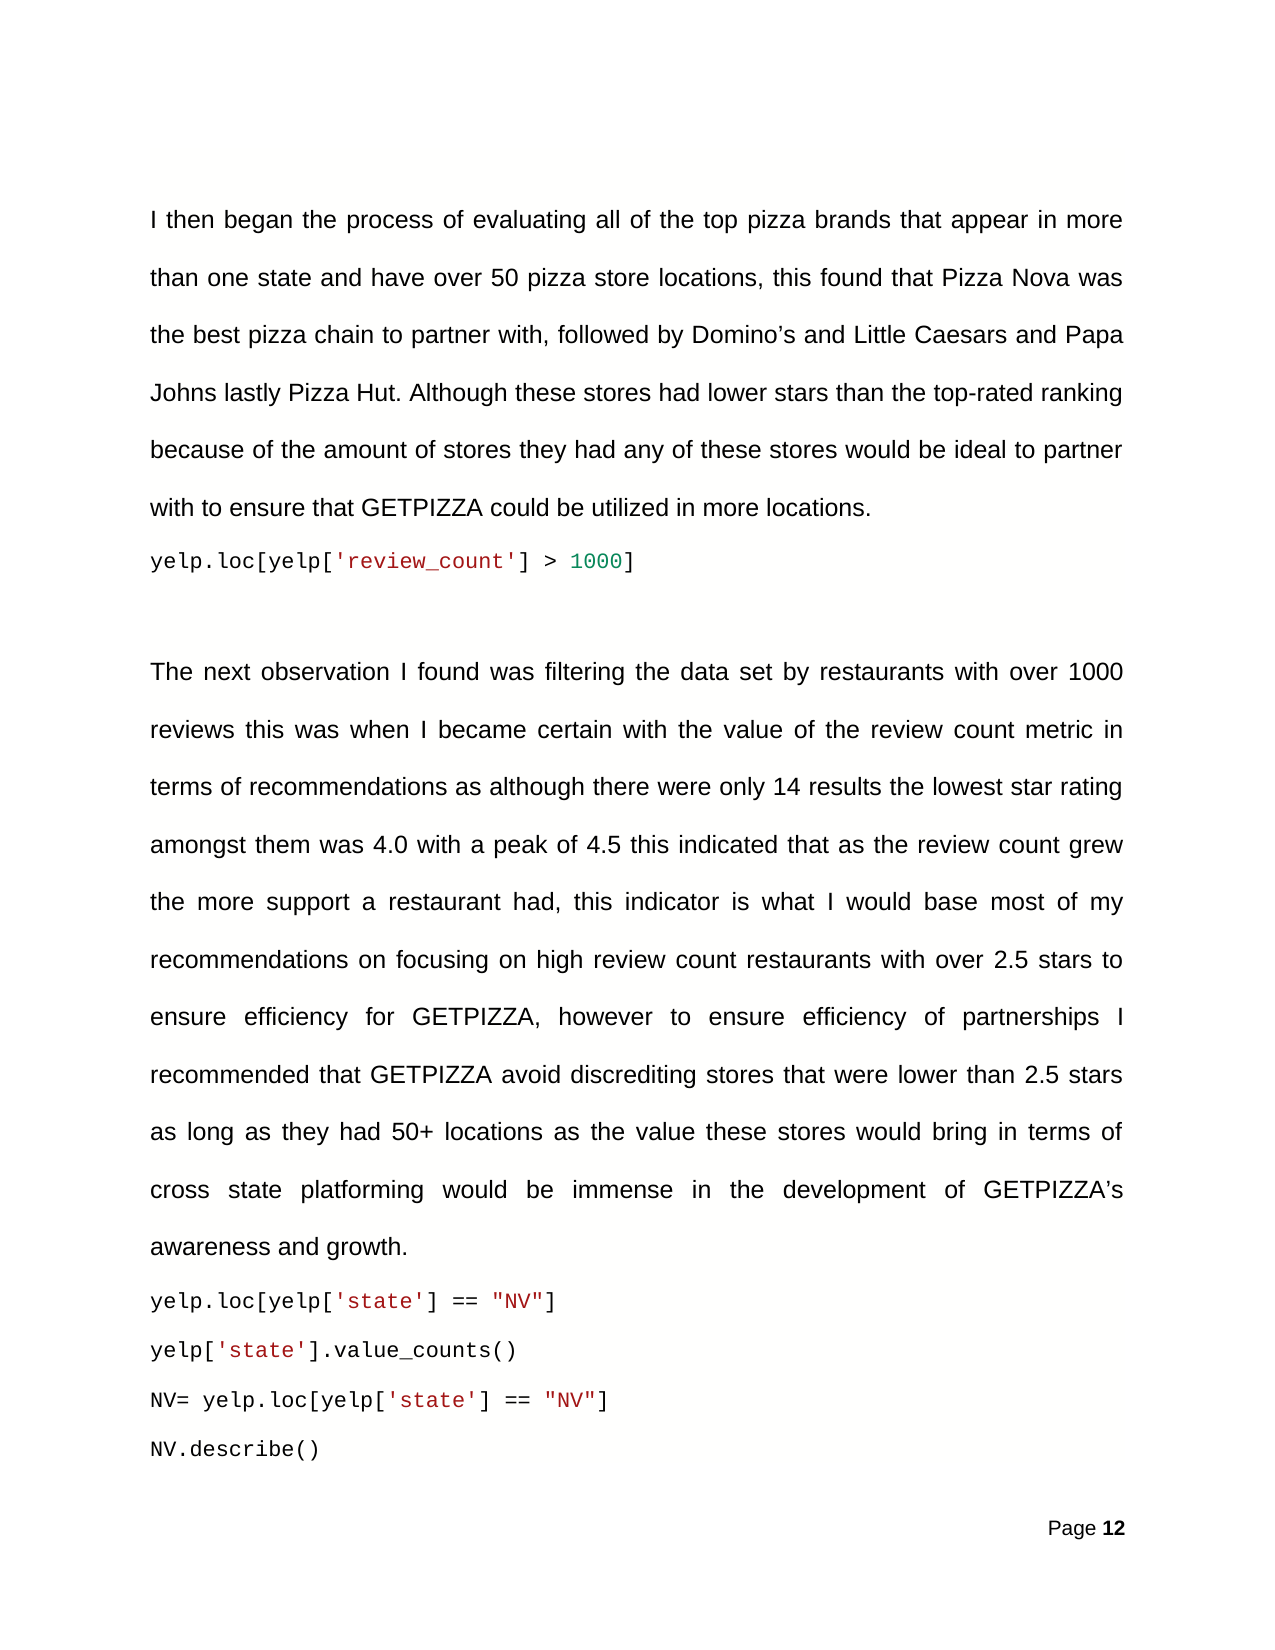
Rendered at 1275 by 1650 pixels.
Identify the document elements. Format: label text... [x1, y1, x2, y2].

text NV.describe() [150, 1438, 1125, 1463]
text The next observation I found was filtering the data set by restaurants with over 1000 reviews this was when I became certain with the value of the review count metric in terms of recommendations as although there were only 14 results the lowest star rating amongst them was 4.0 with a peak of 4.5 this indicated that as the review count grew the more support a restaurant had, this indicator is what I would base most of my recommendations on focusing on high review count restaurants with over 2.5 stars to ensure efficiency for GETPIZZA, however to ensure efficiency of partnerships I recommended that GETPIZZA avoid discrediting stores that were lower than 2.5 stars as long as they had 50+ locations as the value these stores would bring in terms of cross state platforming would be immense in the development of GETPIZZA’s awareness and growth. [150, 657, 1125, 1261]
text yelp.loc[yelp['state'] == "NV"] [150, 1290, 1125, 1314]
text yelp.loc[yelp['review_count'] > 1000] [150, 550, 1125, 575]
text NV= yelp.loc[yelp['state'] == "NV"] [150, 1389, 1125, 1414]
text I then began the process of evaluating all of the top pizza brands that appear in more than one state and have over 50 pizza store locations, this found that Pizza Nova was the best pizza chain to partner with, followed by Domino’s and Little Caesars and Papa Johns lastly Pizza Hut. Although these stores had lower stars than the top-rated ranking because of the amount of stores they had any of these stores would be ideal to partner with to ensure that GETPIZZA could be utilized in more locations. [150, 148, 1125, 521]
text yelp['state'].value_counts() [150, 1339, 1125, 1364]
